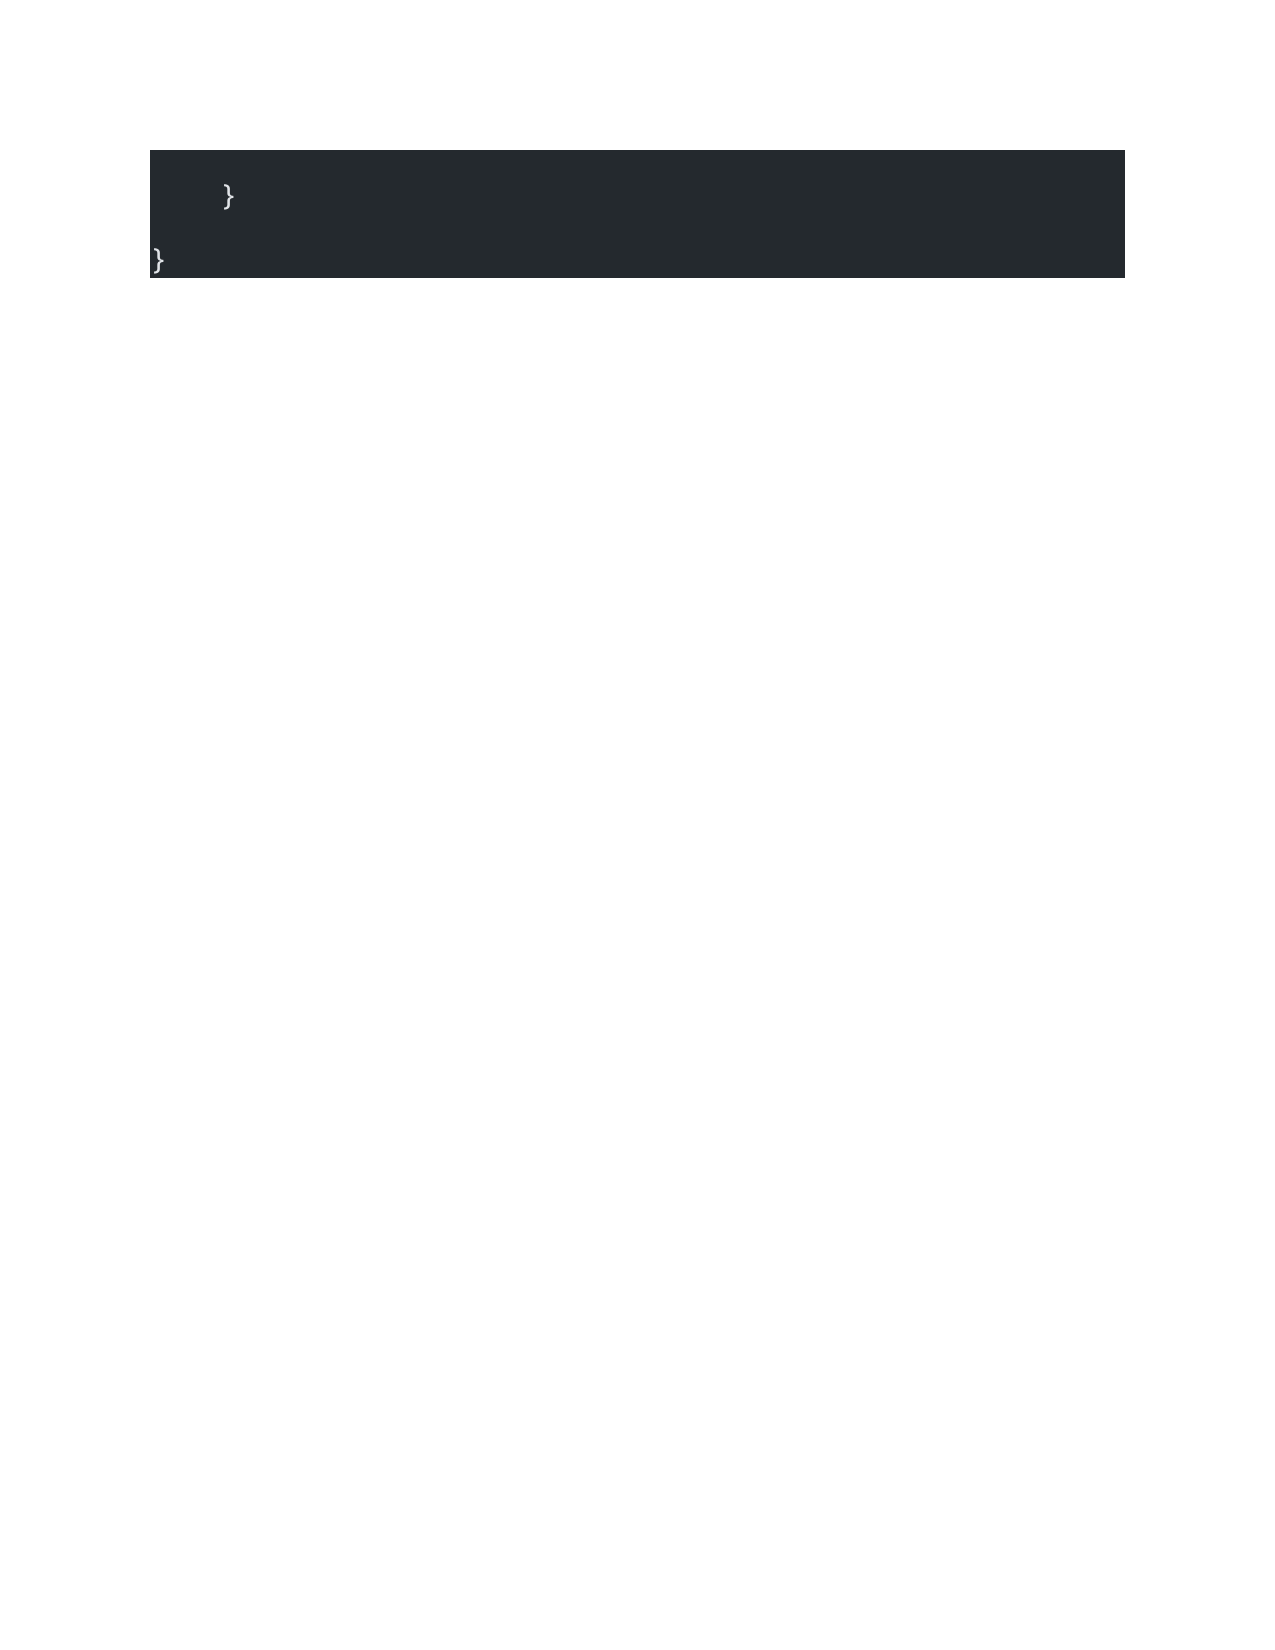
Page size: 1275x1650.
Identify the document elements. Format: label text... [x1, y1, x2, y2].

text } [150, 150, 1125, 214]
text } [150, 214, 1125, 278]
